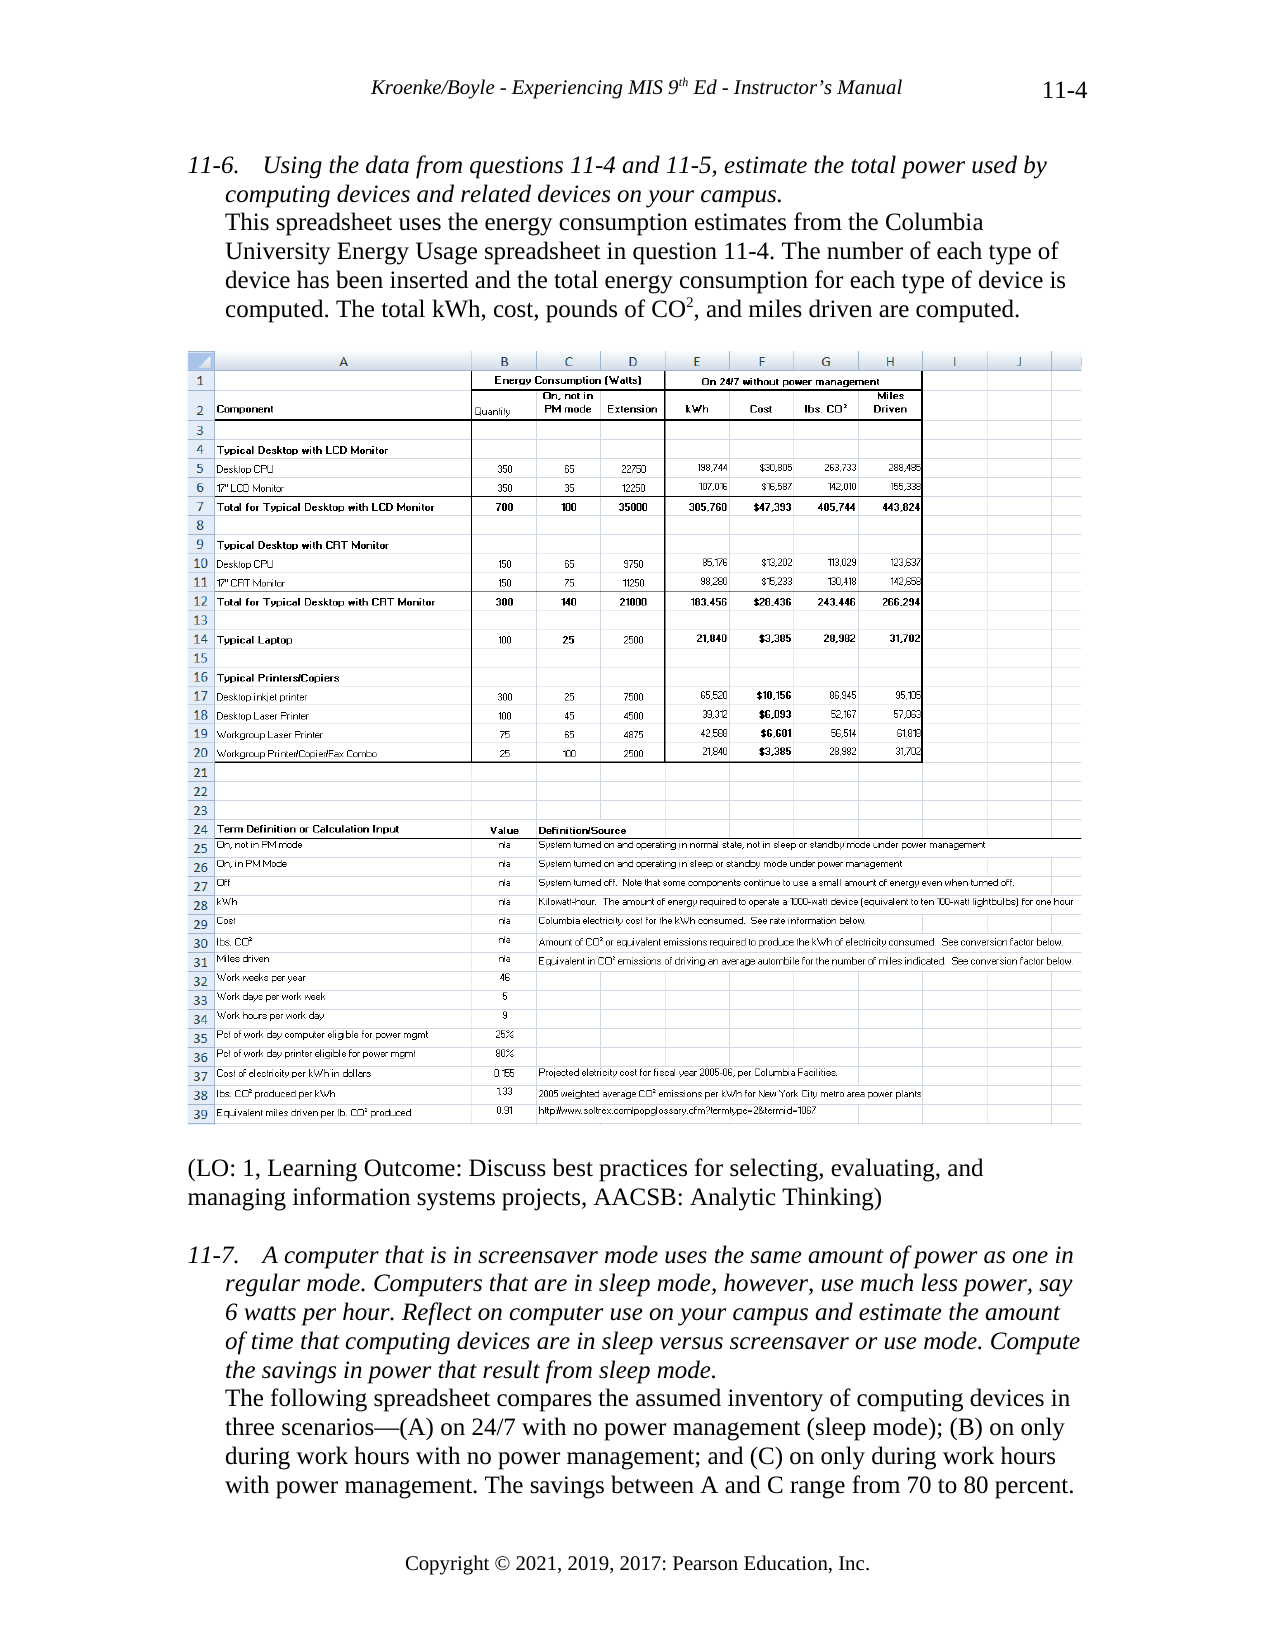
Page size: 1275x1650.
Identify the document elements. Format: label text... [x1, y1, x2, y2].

list Using the data from questions 11-4 and 11-5, estimate the total power used by computing devices and related devices on your campus. [187, 150, 1087, 207]
text The following spreadsheet compares the assumed inventory of computing devices in three scenarios—(A) on 24/7 with no power management (sleep mode); (B) on only during work hours with no power management; and (C) on only during work hours with power management. The savings between A and C range from 70 to 80 percent. [225, 1383, 1087, 1498]
text (LO: 1, Learning Outcome: Discuss best practices for selecting, evaluating, and managing information systems projects, AACSB: Analytic Thinking) [187, 1153, 1087, 1211]
text This spreadsheet uses the energy consumption estimates from the Columbia University Energy Usage spreadsheet in question 11-4. The number of each type of device has been inserted and the total energy consumption for each type of device is computed. The total kWh, cost, pounds of CO2, and miles driven are computed. [225, 207, 1087, 322]
picture [187, 351, 1082, 1125]
list A computer that is in screensaver mode uses the same amount of power as one in regular mode. Computers that are in sleep mode, however, use much less power, say 6 watts per hour. Reflect on computer use on your campus and estimate the amount of time that computing devices are in sleep versus screensaver or use mode. Compute the savings in power that result from sleep mode. [187, 1240, 1087, 1383]
